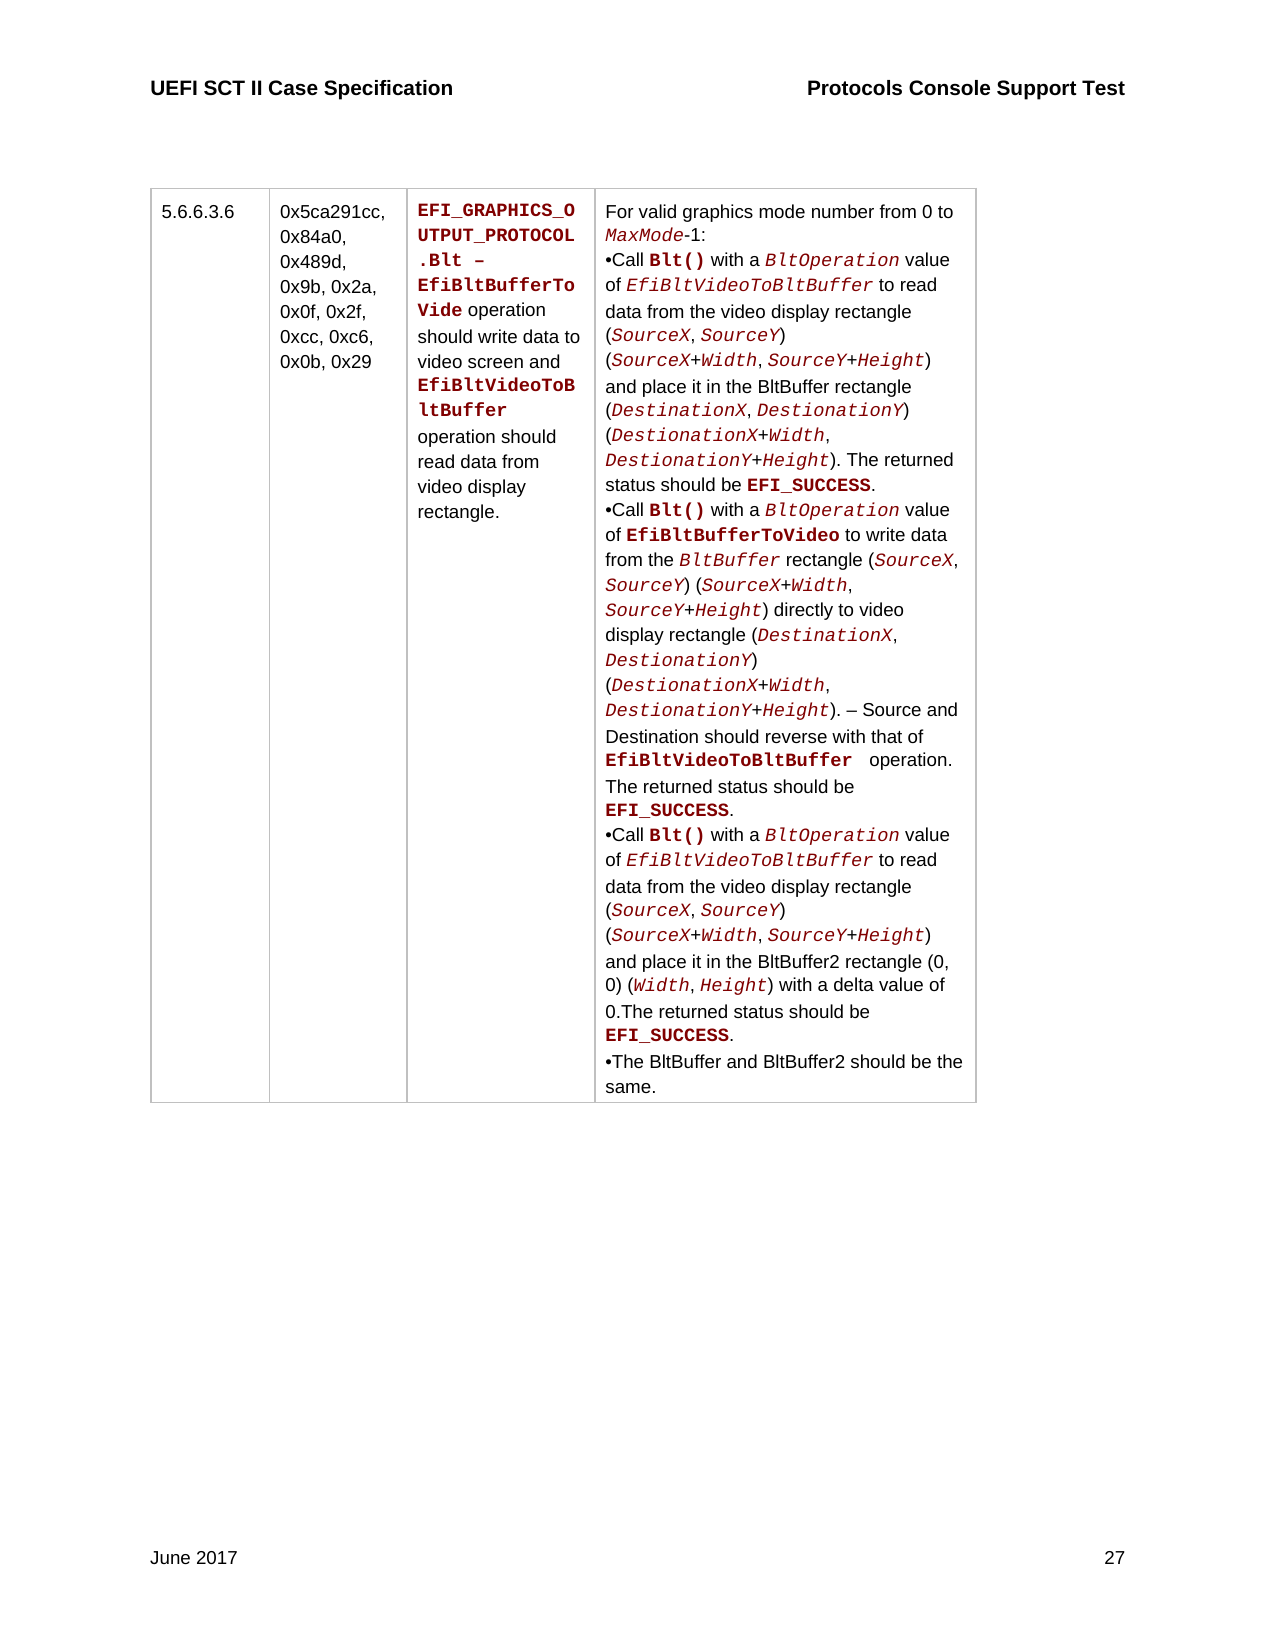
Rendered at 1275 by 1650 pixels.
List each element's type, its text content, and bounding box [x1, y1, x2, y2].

table_cell 0x5ca291cc, 0x84a0, 0x489d, 0x9b, 0x2a, 0x0f, 0x2f, 0xcc, 0xc6, 0x0b, 0x29 [270, 189, 406, 1102]
table_cell EFI_GRAPHICS_OUTPUT_PROTOCOL.Blt – EfiBltBufferToVide operation should write data to video screen and EfiBltVideoToBltBuffer operation should read data from video display rectangle. [408, 189, 594, 1102]
table_cell For valid graphics mode number from 0 to MaxMode-1: •Call Blt() with a BltOperation value of EfiBltVideoToBltBuffer to read data from the video display rectangle (SourceX, SourceY) (SourceX+Width, SourceY+Height) and place it in the BltBuffer rectangle (DestinationX, DestionationY) (DestionationX+Width, DestionationY+Height). The returned status should be EFI_SUCCESS. •Call Blt() with a BltOperation value of EfiBltBufferToVideo to write data from the BltBuffer rectangle (SourceX, SourceY) (SourceX+Width, SourceY+Height) directly to video display rectangle (DestinationX, DestionationY) (DestionationX+Width, DestionationY+Height). – Source and Destination should reverse with that of EfiBltVideoToBltBuffer operation. The returned status should be EFI_SUCCESS. •Call Blt() with a BltOperation value of EfiBltVideoToBltBuffer to read data from the video display rectangle (SourceX, SourceY) (SourceX+Width, SourceY+Height) and place it in the BltBuffer2 rectangle (0, 0) (Width, Height) with a delta value of 0.The returned status should be EFI_SUCCESS. •The BltBuffer and BltBuffer2 should be the same. [596, 189, 975, 1102]
table_cell 5.6.6.3.6 [152, 189, 269, 1102]
